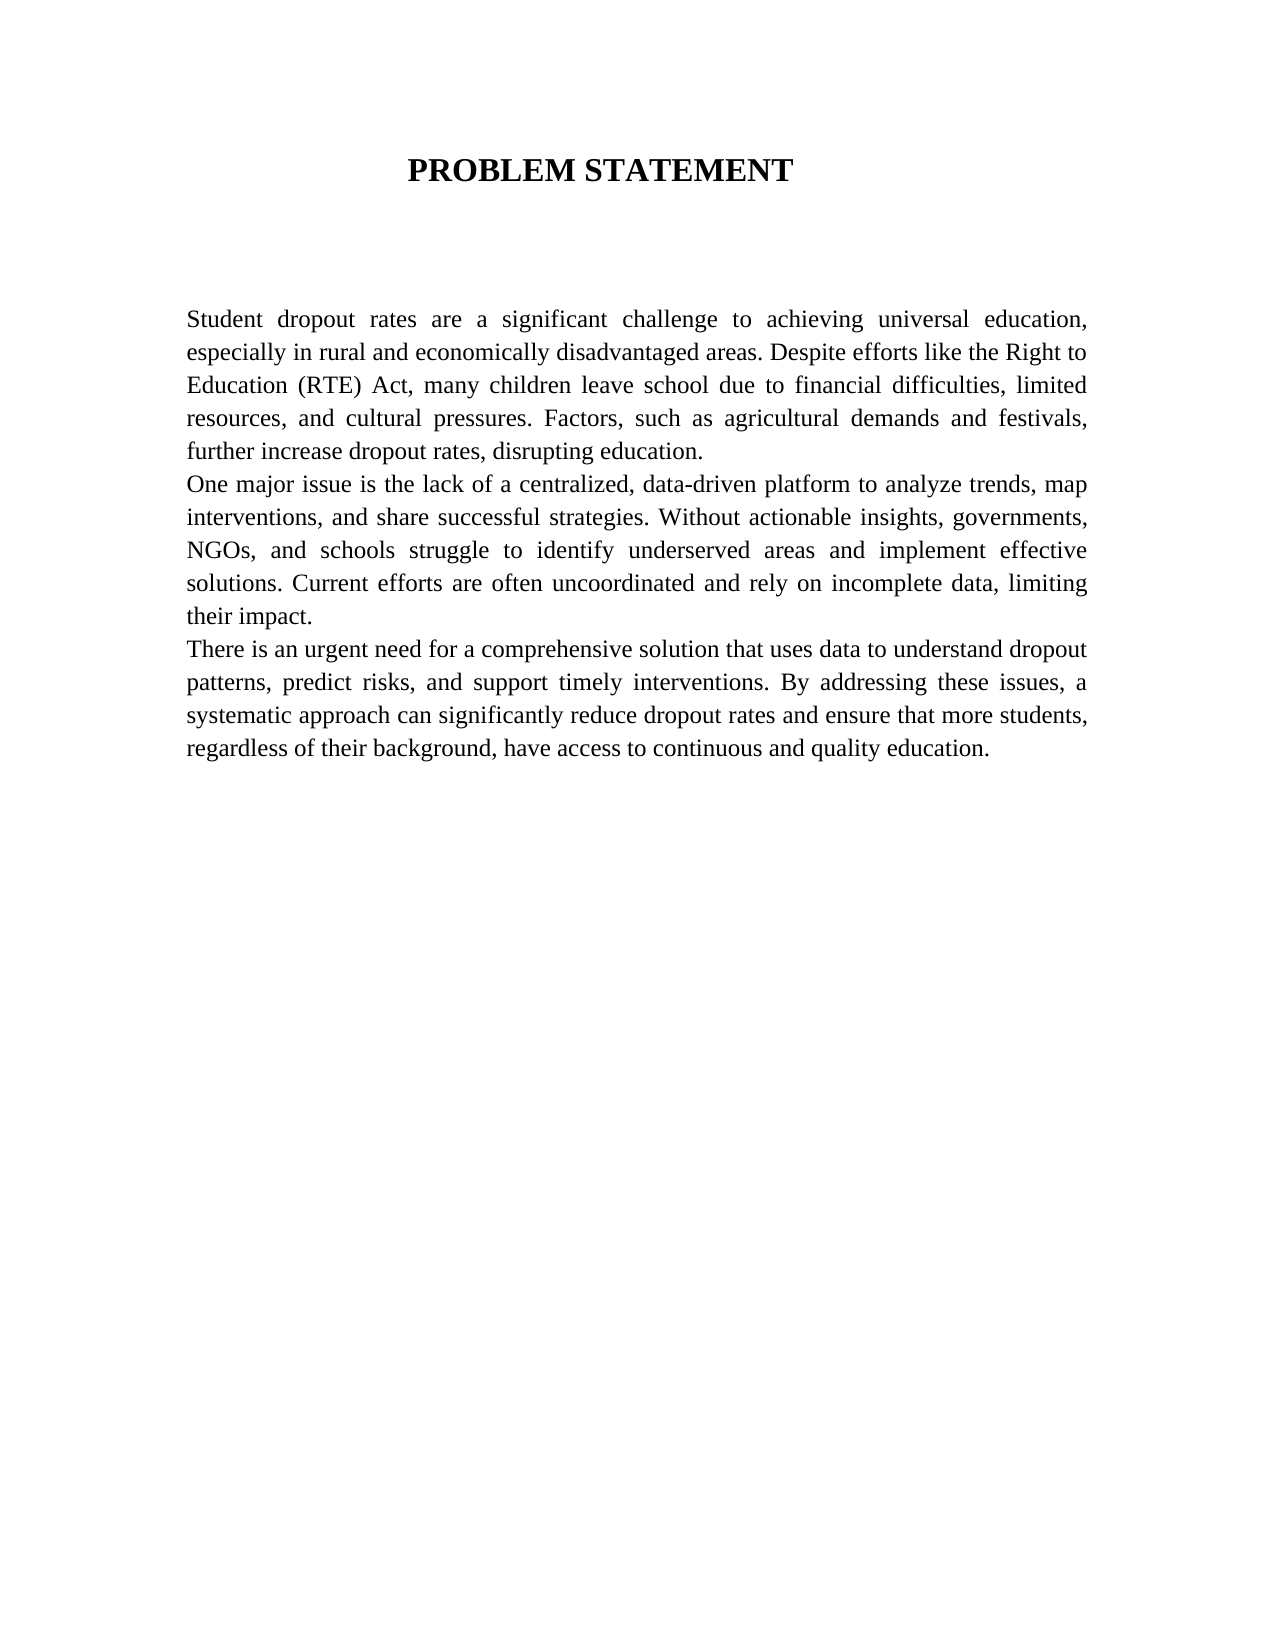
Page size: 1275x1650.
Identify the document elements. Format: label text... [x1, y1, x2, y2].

text One major issue is the lack of a centralized, data-driven platform to analyze trends, map interventions, and share successful strategies. Without actionable insights, governments, NGOs, and schools struggle to identify underserved areas and implement effective solutions. Current efforts are often uncoordinated and rely on incomplete data, limiting their impact. [186, 469, 1089, 630]
text PROBLEM STATEMENT [112, 150, 1089, 188]
text There is an urgent need for a comprehensive solution that uses data to understand dropout patterns, predict risks, and support timely interventions. By addressing these issues, a systematic approach can significantly reduce dropout rates and ensure that more students, regardless of their background, have access to continuous and quality education. [186, 634, 1089, 762]
text Student dropout rates are a significant challenge to achieving universal education, especially in rural and economically disadvantaged areas. Despite efforts like the Right to Education (RTE) Act, many children leave school due to financial difficulties, limited resources, and cultural pressures. Factors, such as agricultural demands and festivals, further increase dropout rates, disrupting education. [186, 304, 1089, 465]
